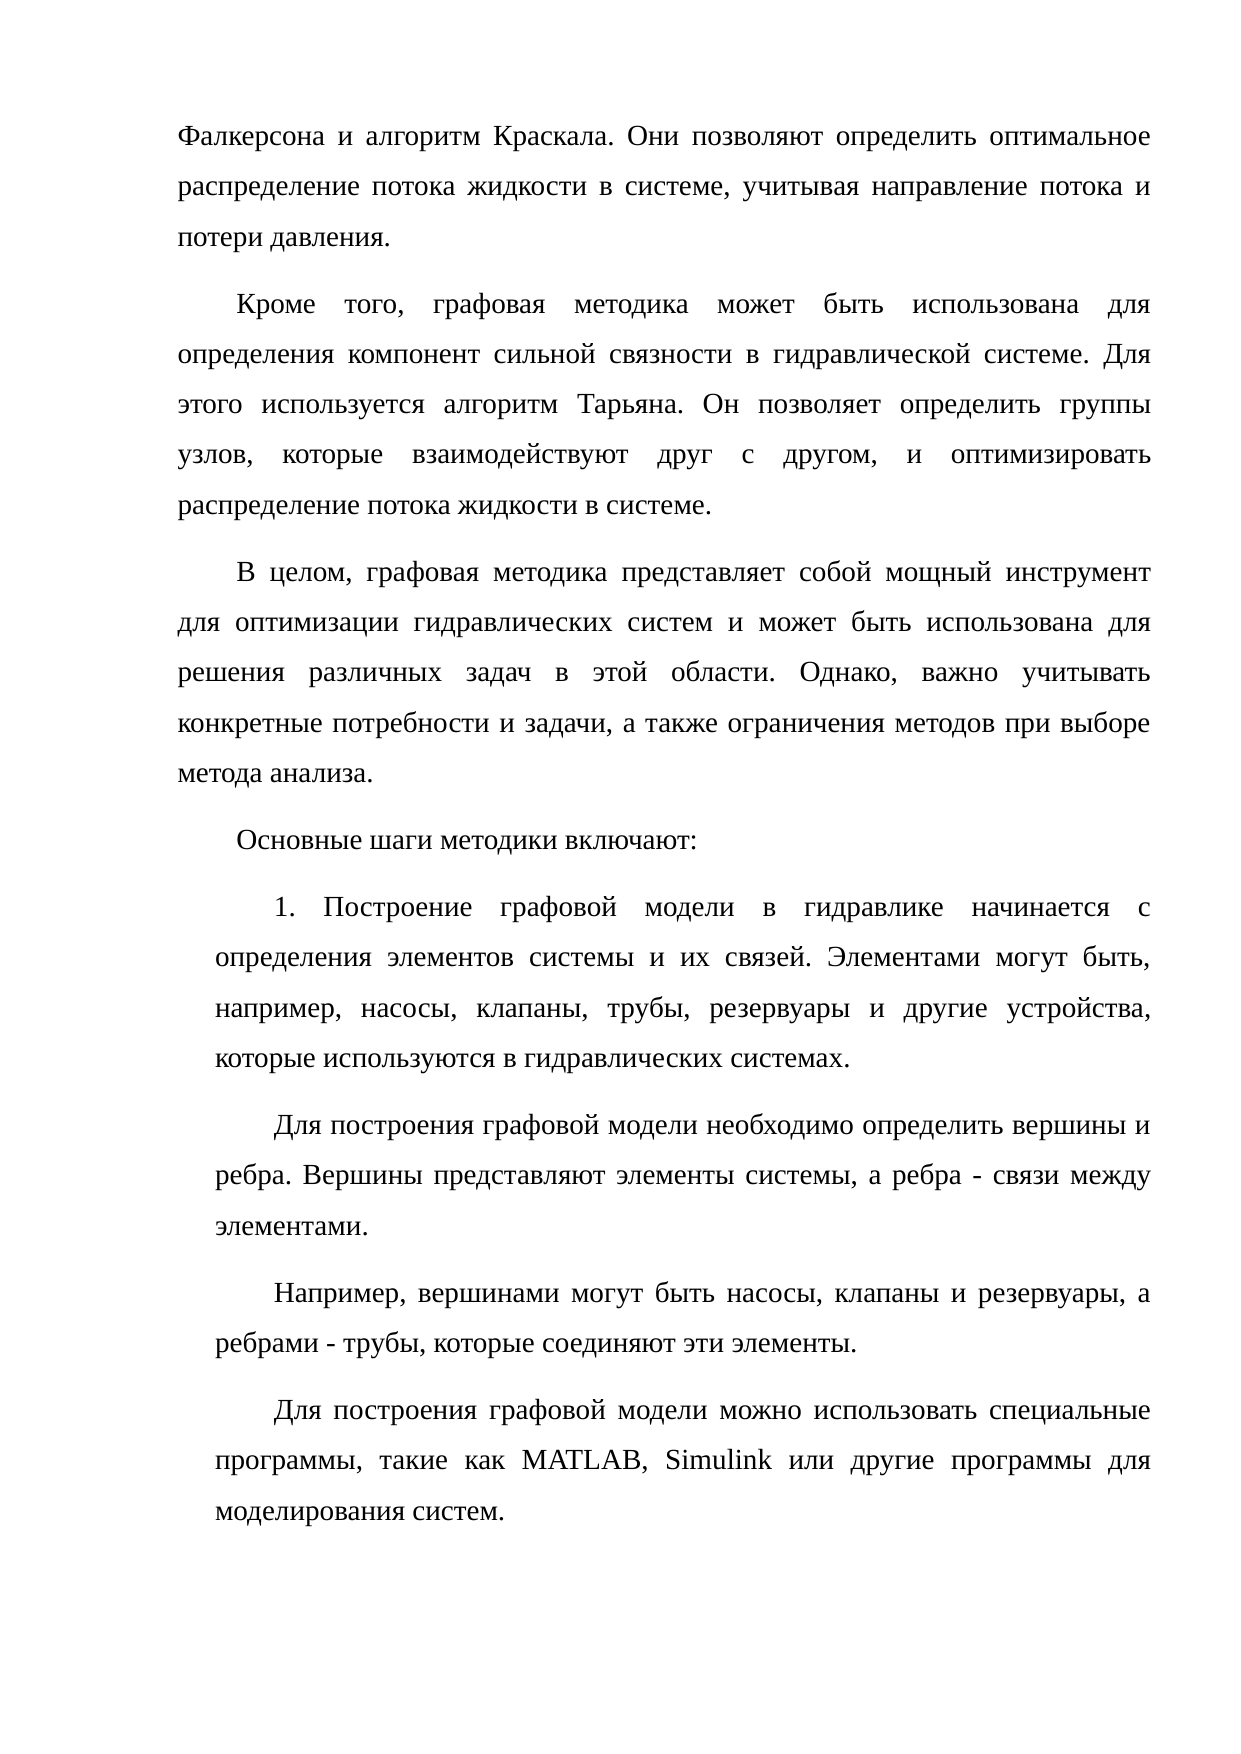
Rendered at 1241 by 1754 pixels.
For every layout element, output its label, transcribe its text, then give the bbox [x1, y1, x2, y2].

text Например, вершинами могут быть насосы, клапаны и резервуары, а ребрами - трубы, которые соединяют эти элементы. [215, 1275, 1152, 1358]
text 1. Построение графовой модели в гидравлике начинается с определения элементов системы и их связей. Элементами могут быть, например, насосы, клапаны, трубы, резервуары и другие устройства, которые используются в гидравлических системах. [215, 889, 1152, 1074]
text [177, 118, 1152, 252]
text Основные шаги методики включают: [177, 822, 1152, 856]
text Для построения графовой модели можно использовать специальные программы, такие как MATLAB, Simulink или другие программы для моделирования систем. [215, 1392, 1152, 1526]
text Для построения графовой модели необходимо определить вершины и ребра. Вершины представляют элементы системы, а ребра - связи между элементами. [215, 1107, 1152, 1241]
text Кроме того, графовая методика может быть использована для определения компонент сильной связности в гидравлической системе. Для этого используется алгоритм Тарьяна. Он позволяет определить группы узлов, которые взаимодействуют друг с другом, и оптимизировать распределение потока жидкости в системе. [177, 286, 1152, 521]
text В целом, графовая методика представляет собой мощный инструмент для оптимизации гидравлических систем и может быть использована для решения различных задач в этой области. Однако, важно учитывать конкретные потребности и задачи, а также ограничения методов при выборе метода анализа. [177, 554, 1152, 789]
